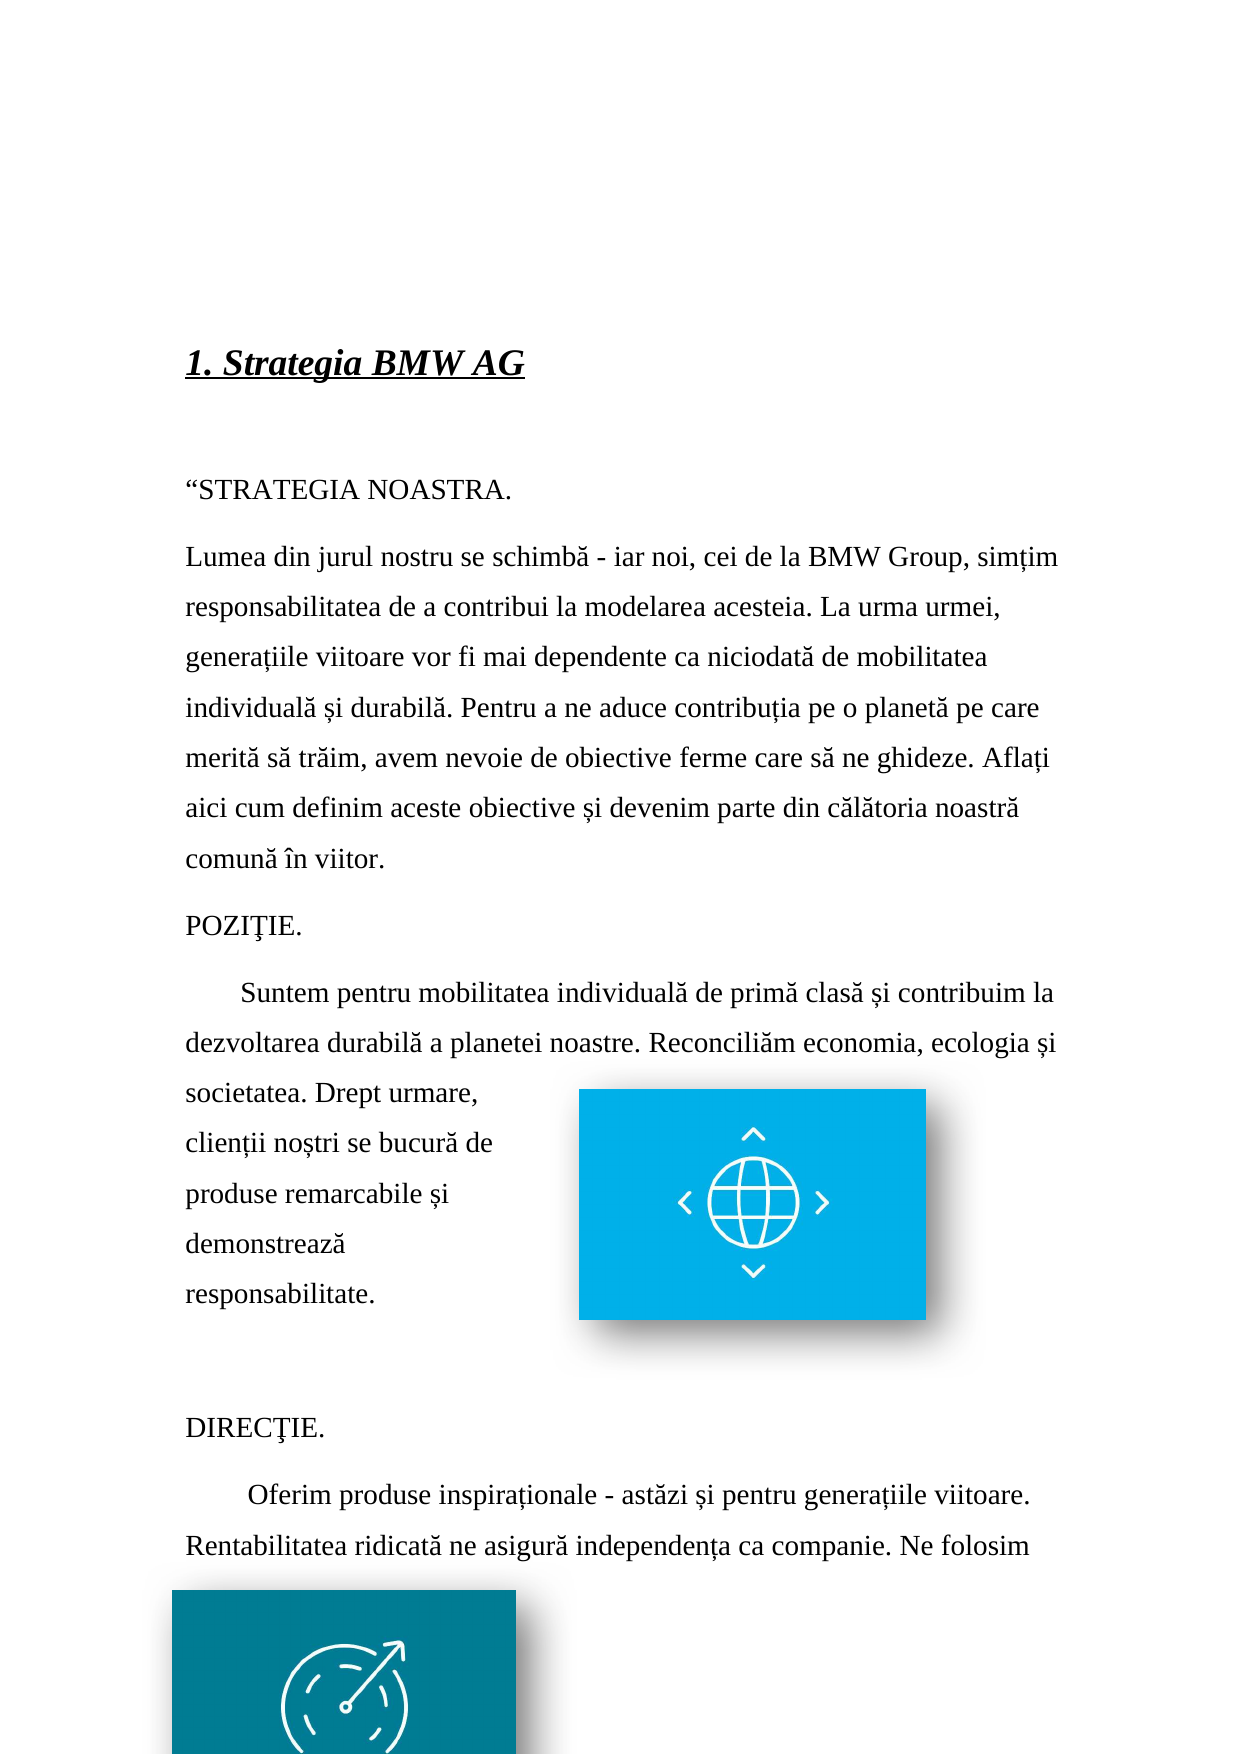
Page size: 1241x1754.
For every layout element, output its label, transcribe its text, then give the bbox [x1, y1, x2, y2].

picture [172, 1590, 516, 1754]
list Strategia BMW AG [185, 340, 1093, 383]
picture [742, 1265, 765, 1277]
text “STRATEGIA NOASTRA. [185, 422, 1093, 505]
picture [678, 1192, 691, 1214]
text POZIŢIE. [185, 908, 1093, 941]
picture [816, 1192, 829, 1214]
text DIRECŢIE. [185, 1411, 1093, 1444]
text Lumea din jurul nostru se schimbă - iar noi, cei de la BMW Group, simțim responsabilitatea de a contribui la modelarea acesteia. La urma urmei, generațiile viitoare vor fi mai dependente ca niciodată de mobilitatea individuală și durabilă. Pentru a ne aduce contribuția pe o planetă pe care merită să trăim, avem nevoie de obiective ferme care să ne ghideze. Aflați aici cum definim aceste obiective și devenim parte din călătoria noastră comună în viitor. [185, 539, 1093, 874]
picture [708, 1157, 799, 1248]
text Suntem pentru mobilitatea individuală de primă clasă și contribuim la dezvoltarea durabilă a planetei noastre. Reconciliăm economia, ecologia și societatea. Drept urmare, clienții noștri se bucură de produse remarcabile și demonstrează responsabilitate. [185, 975, 1093, 1310]
picture [742, 1128, 765, 1140]
